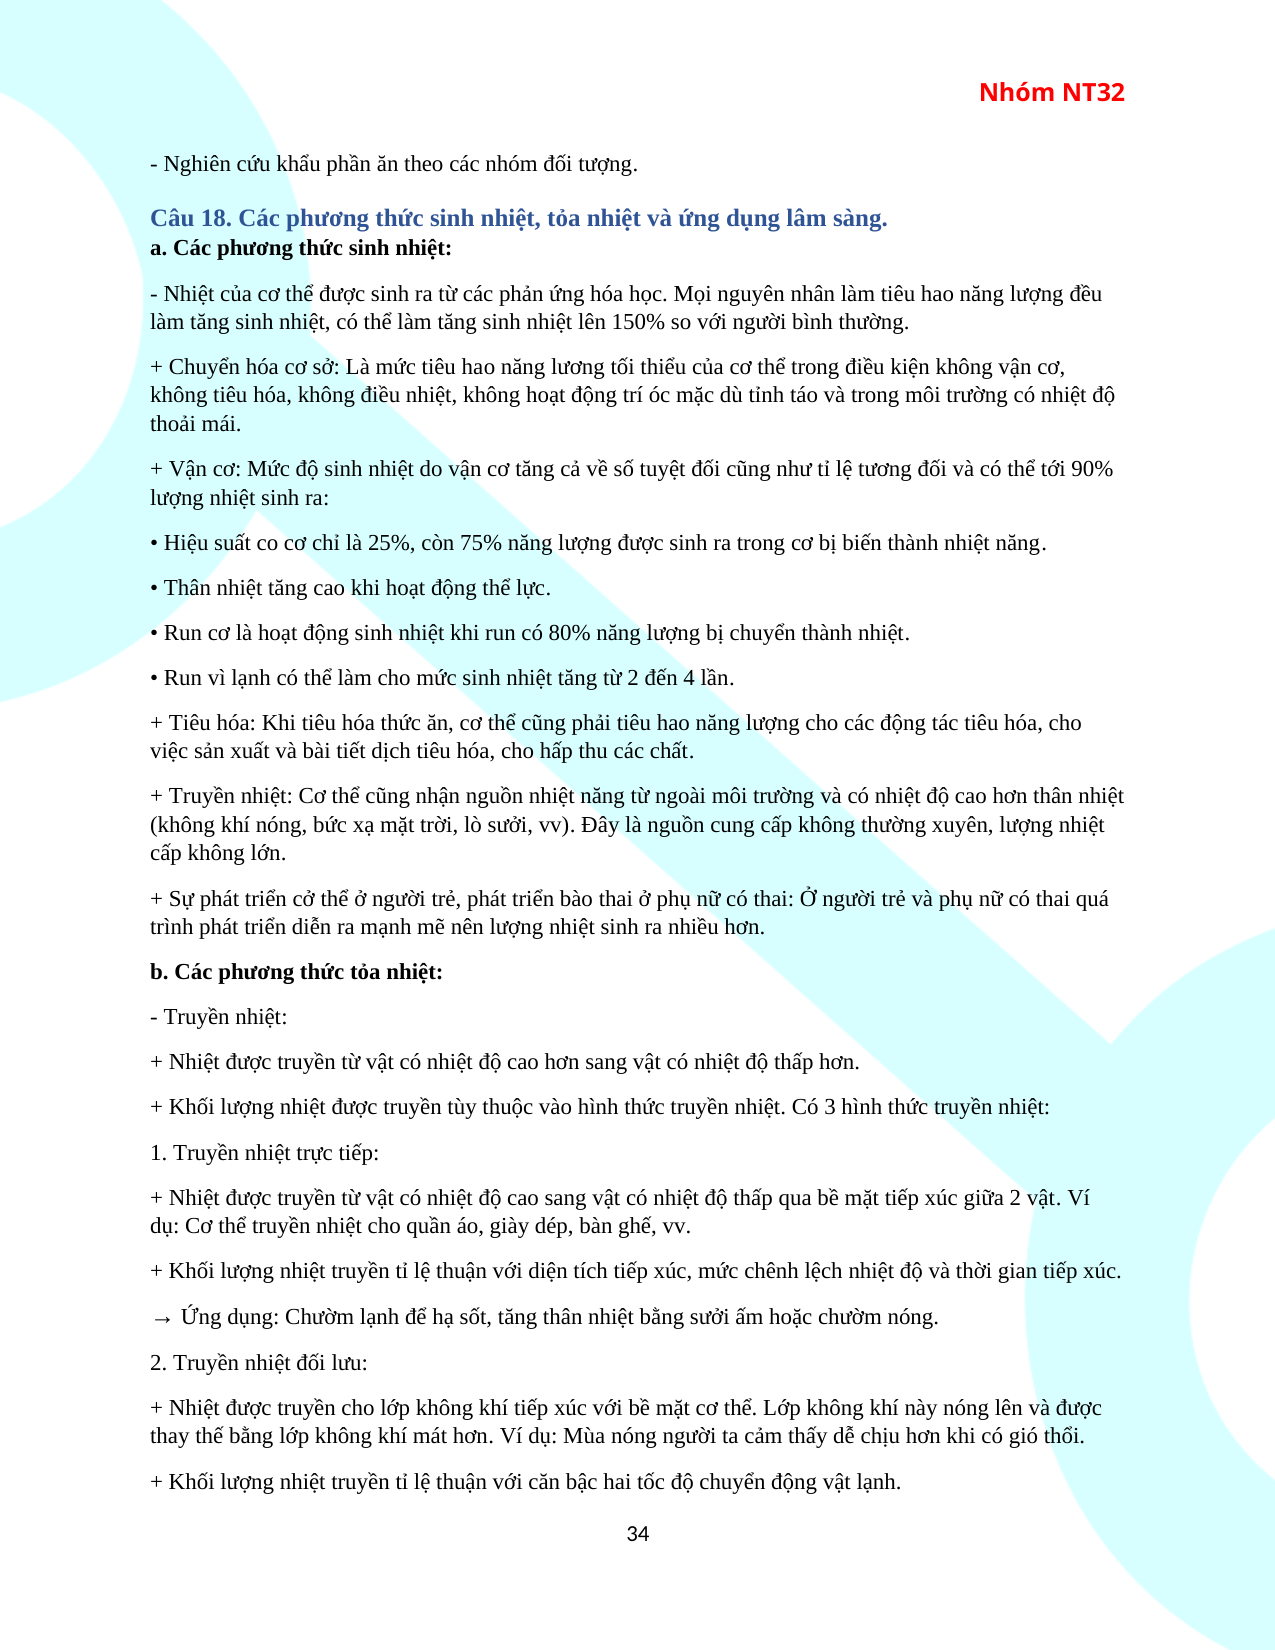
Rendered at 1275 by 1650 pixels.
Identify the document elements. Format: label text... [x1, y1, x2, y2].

text - Truyền nhiệt: [150, 1003, 1125, 1029]
text b. Các phương thức tỏa nhiệt: [150, 958, 1125, 984]
text • Run vì lạnh có thể làm cho mức sinh nhiệt tăng từ 2 đến 4 lần. [150, 664, 1125, 690]
text + Tiêu hóa: Khi tiêu hóa thức ăn, cơ thể cũng phải tiêu hao năng lượng cho các động tác tiêu hóa, cho việc sản xuất và bài tiết dịch tiêu hóa, cho hấp thu các chất. [150, 709, 1125, 764]
text + Vận cơ: Mức độ sinh nhiệt do vận cơ tăng cả về số tuyệt đối cũng như tỉ lệ tương đối và có thể tới 90% lượng nhiệt sinh ra: [150, 455, 1125, 510]
text + Chuyển hóa cơ sở: Là mức tiêu hao năng lương tối thiểu của cơ thể trong điều kiện không vận cơ, không tiêu hóa, không điều nhiệt, không hoạt động trí óc mặc dù tỉnh táo và trong môi trường có nhiệt độ thoải mái. [150, 353, 1125, 436]
text • Thân nhiệt tăng cao khi hoạt động thể lực. [150, 574, 1125, 600]
text a. Các phương thức sinh nhiệt: [150, 234, 1125, 261]
text + Sự phát triển cở thể ở người trẻ, phát triển bào thai ở phụ nữ có thai: Ở người trẻ và phụ nữ có thai quá trình phát triển diễn ra mạnh mẽ nên lượng nhiệt sinh ra nhiều hơn. [150, 884, 1125, 939]
text - Nhiệt của cơ thể được sinh ra từ các phản ứng hóa học. Mọi nguyên nhân làm tiêu hao năng lượng đều làm tăng sinh nhiệt, có thể làm tăng sinh nhiệt lên 150% so với người bình thường. [150, 279, 1125, 334]
text + Truyền nhiệt: Cơ thể cũng nhận nguồn nhiệt năng từ ngoài môi trường và có nhiệt độ cao hơn thân nhiệt (không khí nóng, bức xạ mặt trời, lò sưởi, vv). Đây là nguồn cung cấp không thường xuyên, lượng nhiệt cấp không lớn. [150, 783, 1125, 866]
text + Nhiệt được truyền từ vật có nhiệt độ cao hơn sang vật có nhiệt độ thấp hơn. [150, 1048, 1125, 1075]
text - Nghiên cứu khẩu phần ăn theo các nhóm đối tượng. [150, 150, 1125, 176]
text + Khối lượng nhiệt được truyền tùy thuộc vào hình thức truyền nhiệt. Có 3 hình thức truyền nhiệt: [150, 1093, 1125, 1120]
text + Khối lượng nhiệt truyền tỉ lệ thuận với diện tích tiếp xúc, mức chênh lệch nhiệt độ và thời gian tiếp xúc. [150, 1257, 1125, 1283]
text + Nhiệt được truyền cho lớp không khí tiếp xúc với bề mặt cơ thể. Lớp không khí này nóng lên và được thay thế bằng lớp không khí mát hơn. Ví dụ: Mùa nóng người ta cảm thấy dễ chịu hơn khi có gió thổi. [150, 1394, 1125, 1449]
text 1. Truyền nhiệt trực tiếp: [150, 1138, 1125, 1165]
text + Khối lượng nhiệt truyền tỉ lệ thuận với căn bậc hai tốc độ chuyển động vật lạnh. [150, 1468, 1125, 1494]
text Ứng dụng: Chườm lạnh để hạ sốt, tăng thân nhiệt bằng sưởi ấm hoặc chườm nóng. [150, 1302, 1125, 1330]
text • Hiệu suất co cơ chỉ là 25%, còn 75% năng lượng được sinh ra trong cơ bị biến thành nhiệt năng. [150, 529, 1125, 555]
text • Run cơ là hoạt động sinh nhiệt khi run có 80% năng lượng bị chuyển thành nhiệt. [150, 619, 1125, 645]
text + Nhiệt được truyền từ vật có nhiệt độ cao sang vật có nhiệt độ thấp qua bề mặt tiếp xúc giữa 2 vật. Ví dụ: Cơ thể truyền nhiệt cho quần áo, giày dép, bàn ghế, vv. [150, 1184, 1125, 1238]
subtitle Câu 18. Các phương thức sinh nhiệt, tỏa nhiệt và ứng dụng lâm sàng. [150, 203, 1125, 232]
text 2. Truyền nhiệt đối lưu: [150, 1349, 1125, 1375]
